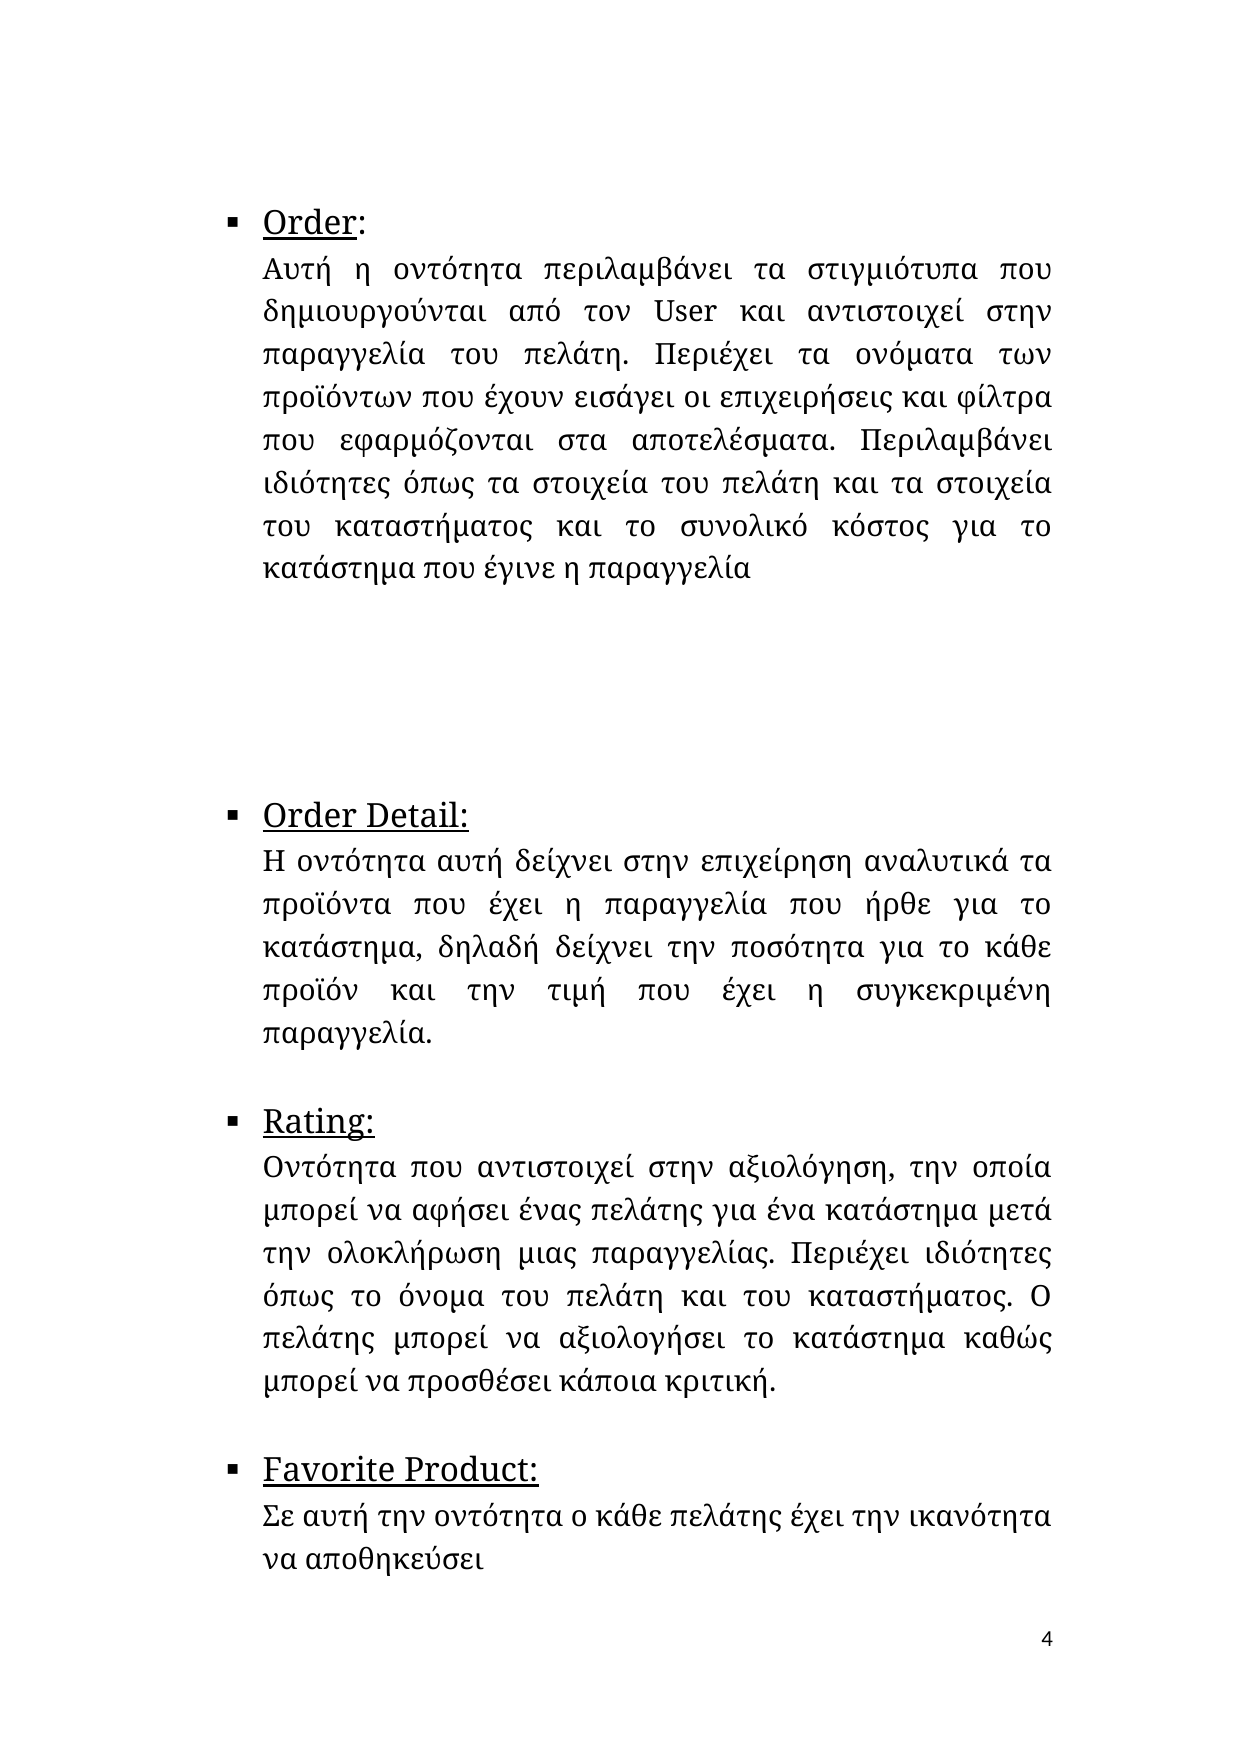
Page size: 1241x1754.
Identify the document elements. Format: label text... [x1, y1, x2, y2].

list Order: [225, 199, 1053, 244]
list Η οντότητα αυτή δείχνει στην επιχείρηση αναλυτικά τα προϊόντα που έχει η παραγγελία που ήρθε για το κατάστημα, δηλαδή δείχνει την ποσότητα για το κάθε προϊόν και την τιμή που έχει η συγκεκριμένη παραγγελία. [262, 841, 1053, 1052]
list Σε αυτή την οντότητα ο κάθε πελάτης έχει την ικανότητα να αποθηκεύσει [262, 1495, 1053, 1578]
list Rating: [225, 1097, 1053, 1143]
list Οντότητα που αντιστοιχεί στην αξιολόγηση, την οποία μπορεί να αφήσει ένας πελάτης για ένα κατάστημα μετά την ολοκλήρωση μιας παραγγελίας. Περιέχει ιδιότητες όπως το όνομα του πελάτη και του καταστήματος. Ο πελάτης μπορεί να αξιολογήσει το κατάστημα καθώς μπορεί να προσθέσει κάποια κριτική. [262, 1146, 1053, 1400]
list Order Detail: [225, 792, 1053, 837]
list Αυτή η οντότητα περιλαμβάνει τα στιγμιότυπα που δημιουργούνται από τον User και αντιστοιχεί στην παραγγελία του πελάτη. Περιέχει τα ονόματα των προϊόντων που έχουν εισάγει οι επιχειρήσεις και φίλτρα που εφαρμόζονται στα αποτελέσματα. Περιλαμβάνει ιδιότητες όπως τα στοιχεία του πελάτη και τα στοιχεία του καταστήματος και το συνολικό κόστος για το κατάστημα που έγινε η παραγγελία [262, 248, 1053, 587]
list Favorite Product: [225, 1446, 1053, 1492]
